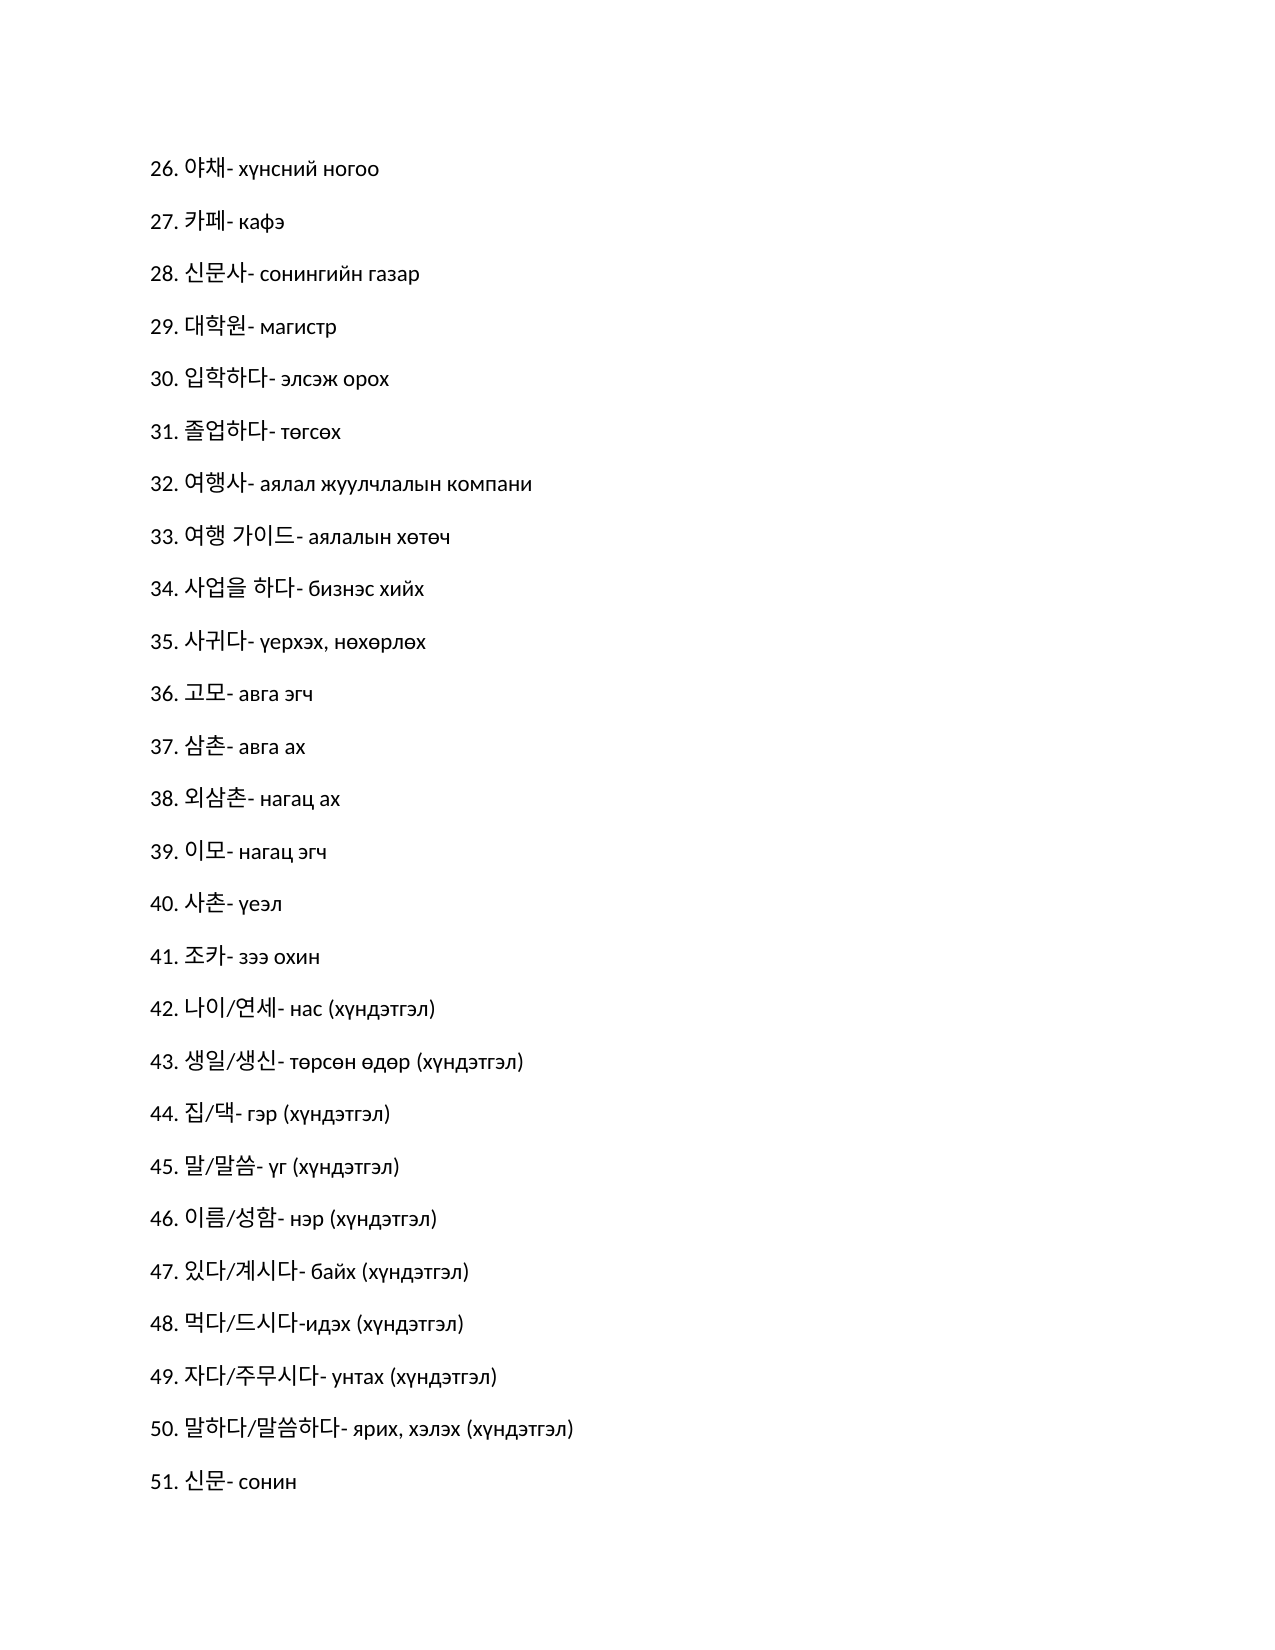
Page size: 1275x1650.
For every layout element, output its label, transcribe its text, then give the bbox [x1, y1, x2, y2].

text 39. 이모- нагац эгч [150, 832, 1125, 866]
text 50. 말하다/말씀하다- ярих, хэлэх (хүндэтгэл) [150, 1410, 1125, 1443]
text 51. 신문- сонин [150, 1462, 1125, 1496]
text 45. 말/말씀- үг (хүндэтгэл) [150, 1147, 1125, 1181]
text 30. 입학하다- элсэж орох [150, 360, 1125, 393]
text 34. 사업을 하다- бизнэс хийх [150, 570, 1125, 603]
text 31. 졸업하다- төгсөх [150, 412, 1125, 446]
text 44. 집/댁- гэр (хүндэтгэл) [150, 1095, 1125, 1128]
text 49. 자다/주무시다- унтах (хүндэтгэл) [150, 1357, 1125, 1391]
text 38. 외삼촌- нагац ах [150, 780, 1125, 813]
text 48. 먹다/드시다-идэх (хүндэтгэл) [150, 1305, 1125, 1338]
text 35. 사귀다- үерхэх, нөхөрлөх [150, 622, 1125, 656]
text 28. 신문사- сонингийн газар [150, 255, 1125, 288]
text 41. 조카- зээ охин [150, 937, 1125, 971]
text 27. 카페- кафэ [150, 202, 1125, 236]
text 47. 있다/계시다- байх (хүндэтгэл) [150, 1252, 1125, 1286]
text 29. 대학원- магистр [150, 307, 1125, 341]
text 46. 이름/성함- нэр (хүндэтгэл) [150, 1200, 1125, 1233]
text 42. 나이/연세- нас (хүндэтгэл) [150, 990, 1125, 1023]
text 37. 삼촌- авга ах [150, 727, 1125, 761]
text 33. 여행 가이드- аялалын хөтөч [150, 517, 1125, 551]
text 40. 사촌- үеэл [150, 885, 1125, 918]
text 43. 생일/생신- төрсөн өдөр (хүндэтгэл) [150, 1042, 1125, 1076]
text 32. 여행사- аялал жуулчлалын компани [150, 465, 1125, 498]
text 36. 고모- авга эгч [150, 675, 1125, 708]
text 26. 야채- хүнсний ногоо [150, 150, 1125, 183]
